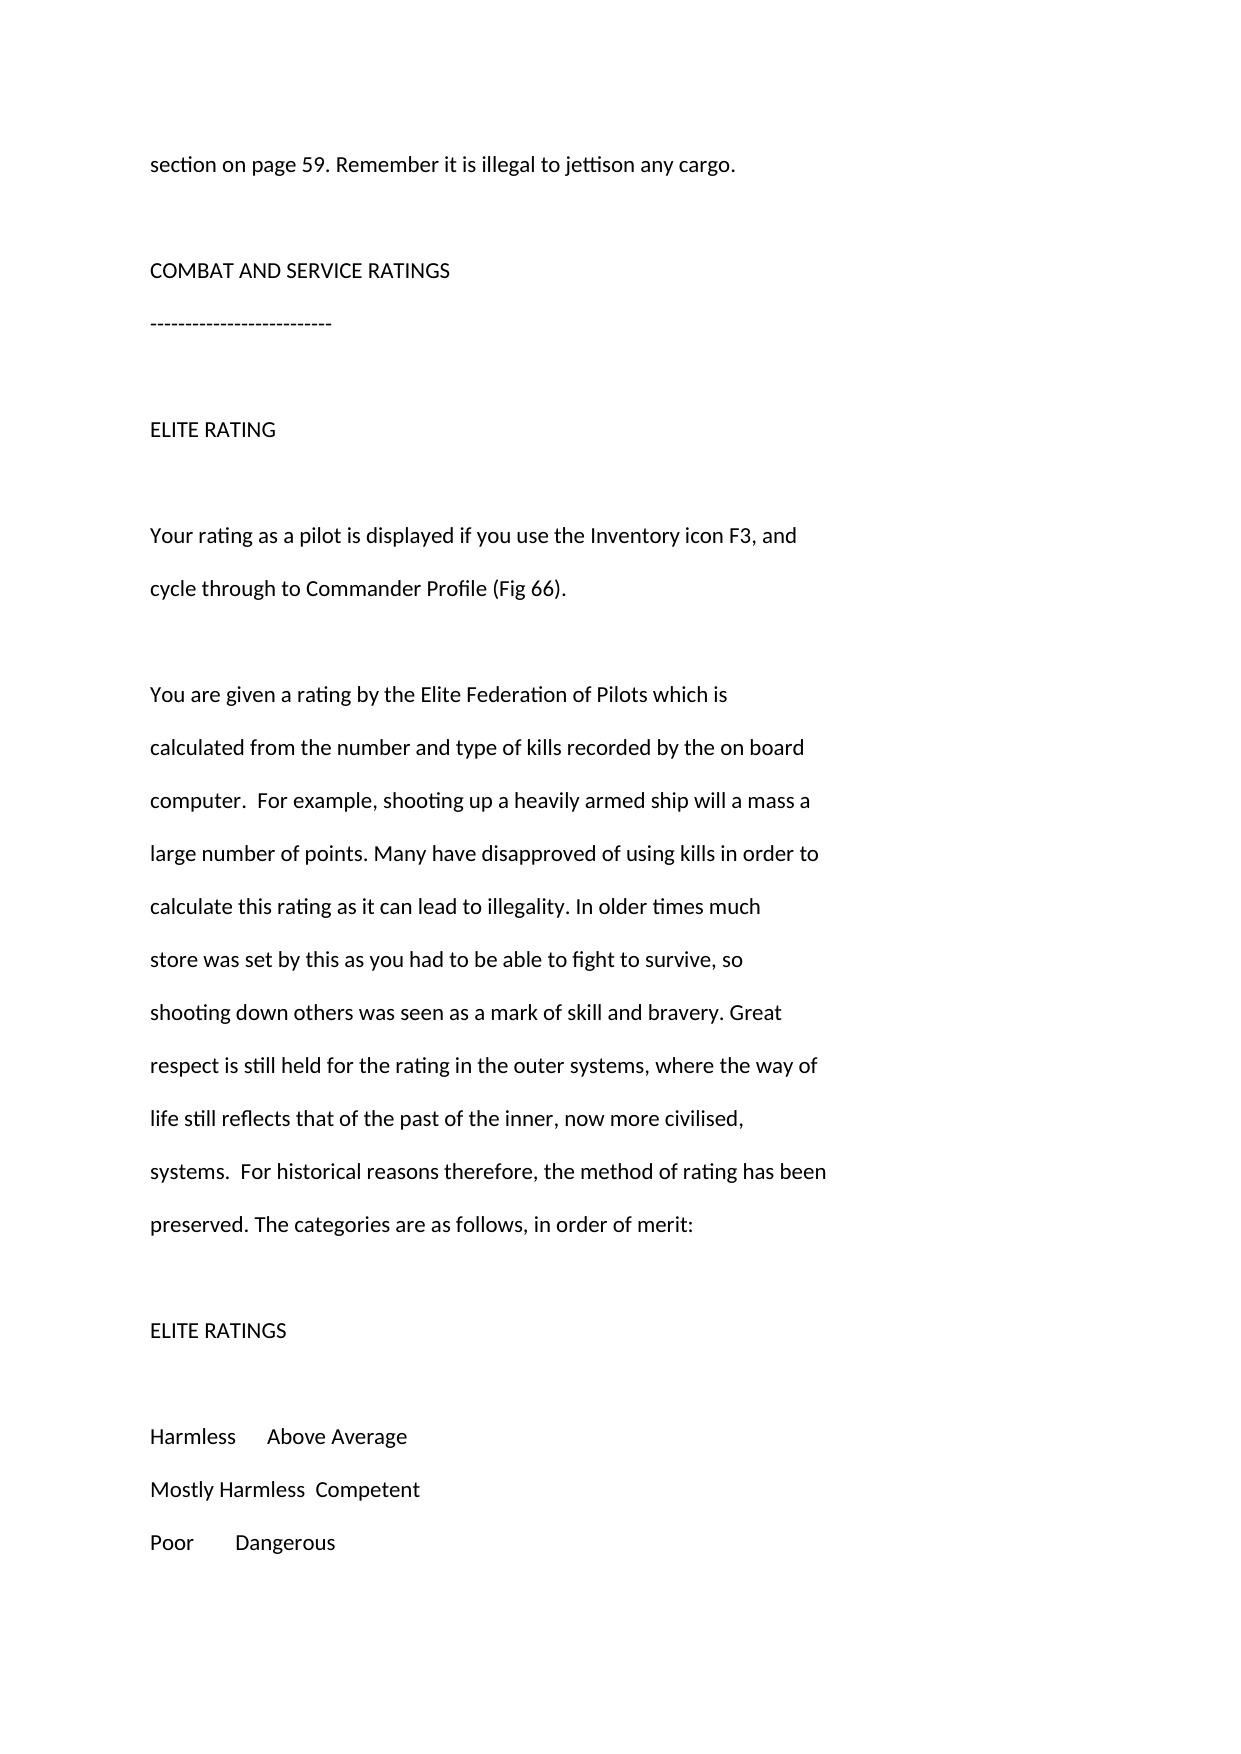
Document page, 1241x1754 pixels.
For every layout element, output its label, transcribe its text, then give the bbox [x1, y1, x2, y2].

text Poor Dangerous [150, 1528, 1090, 1557]
text store was set by this as you had to be able to fight to survive, so [150, 945, 1090, 973]
text Harmless Above Average [150, 1422, 1090, 1451]
text systems. For historical reasons therefore, the method of rating has been [150, 1157, 1090, 1185]
text Your rating as a pilot is displayed if you use the Inventory icon F3, and [150, 521, 1090, 549]
text computer. For example, shooting up a heavily armed ship will a mass a [150, 786, 1090, 814]
text respect is still held for the rating in the outer systems, where the way of [150, 1051, 1090, 1079]
text Mostly Harmless Competent [150, 1476, 1090, 1503]
text COMBAT AND SERVICE RATINGS [150, 256, 1090, 284]
text preserved. The categories are as follows, in order of merit: [150, 1210, 1090, 1238]
text calculate this rating as it can lead to illegality. In older times much [150, 892, 1090, 920]
text ELITE RATING [150, 415, 1090, 443]
text -------------------------- [150, 309, 1090, 337]
text large number of points. Many have disapproved of using kills in order to [150, 839, 1090, 867]
text cycle through to Commander Profile (Fig 66). [150, 574, 1090, 602]
text You are given a rating by the Elite Federation of Pilots which is [150, 680, 1090, 708]
text calculated from the number and type of kills recorded by the on board [150, 733, 1090, 761]
text section on page 59. Remember it is illegal to jettison any cargo. [150, 150, 1090, 178]
text shooting down others was seen as a mark of skill and bravery. Great [150, 998, 1090, 1026]
text life still reflects that of the past of the inner, now more civilised, [150, 1104, 1090, 1132]
text ELITE RATINGS [150, 1316, 1090, 1344]
